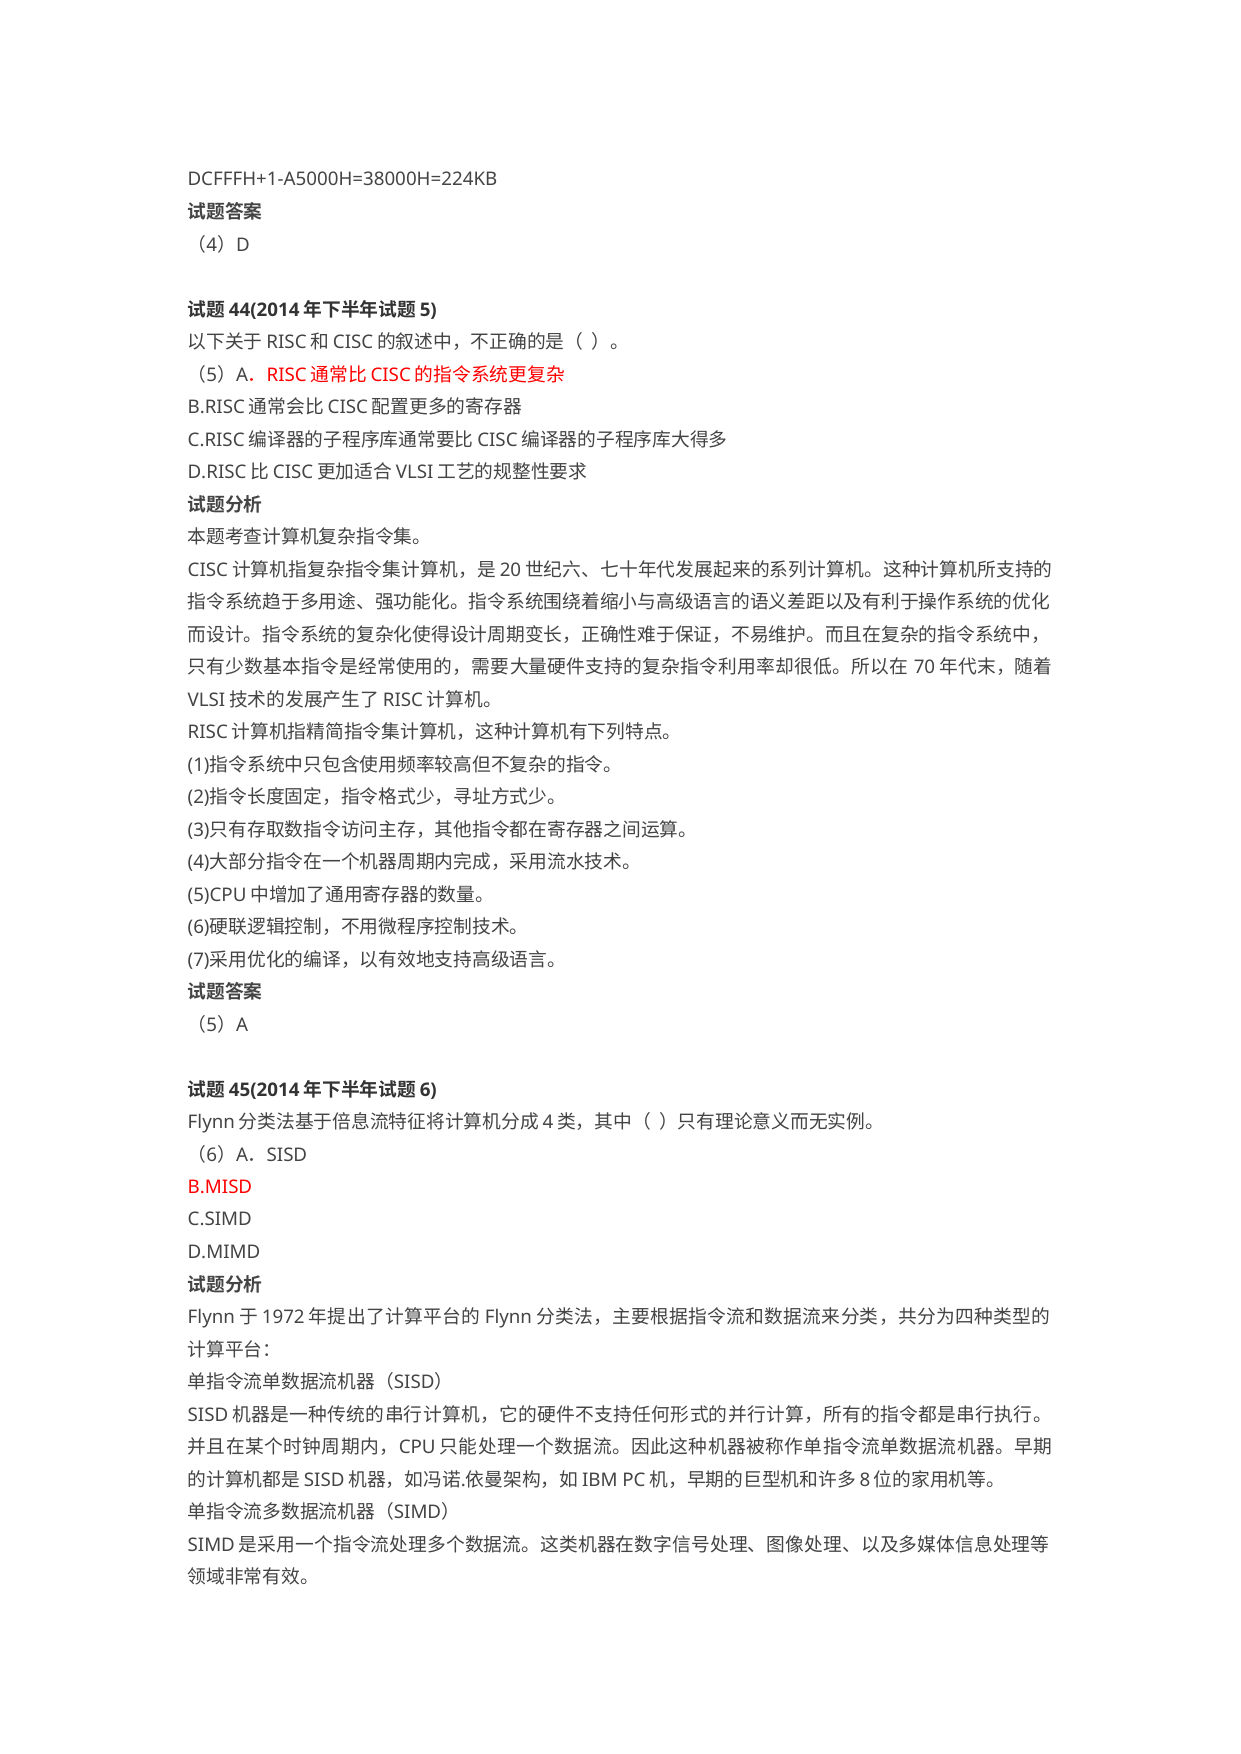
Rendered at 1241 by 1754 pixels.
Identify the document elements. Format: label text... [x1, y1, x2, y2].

text 试题答案 [187, 194, 1053, 227]
text (5)CPU中增加了通用寄存器的数量。 [187, 877, 1053, 909]
text （4）D [187, 227, 1053, 259]
text 试题答案 [187, 974, 1053, 1007]
text (6)硬联逻辑控制，不用微程序控制技术。 [187, 909, 1053, 942]
text Flynn分类法基于倍息流特征将计算机分成4类，其中（ ）只有理论意义而无实例。 （6）A．SISD B.MISD C.SIMD D.MIMD [187, 1104, 1053, 1267]
text Flynn于1972年提出了计算平台的Flynn分类法，主要根据指令流和数据流来分类，共分为四种类型的计算平台： [187, 1299, 1053, 1364]
text 本题考查计算机复杂指令集。 [187, 519, 1053, 552]
subtitle 试题45(2014年下半年试题6) [187, 1072, 1053, 1104]
text CISC计算机指复杂指令集计算机，是20世纪六、七十年代发展起来的系列计算机。这种计算机所支持的指令系统趋于多用途、强功能化。指令系统围绕着缩小与高级语言的语义差距以及有利于操作系统的优化而设计。指令系统的复杂化使得设计周期变长，正确性难于保证，不易维护。而且在复杂的指令系统中，只有少数基本指令是经常使用的，需要大量硬件支持的复杂指令利用率却很低。所以在70年代末，随着VLSI技术的发展产生了RISC计算机。 [187, 552, 1053, 714]
text 单指令流多数据流机器（SIMD） [187, 1494, 1053, 1527]
subtitle 试题44(2014年下半年试题5) [187, 292, 1053, 324]
text SIMD是采用一个指令流处理多个数据流。这类机器在数字信号处理、图像处理、以及多媒体信息处理等领域非常有效。 [187, 1527, 1053, 1592]
text 以下关于RISC和CISC的叙述中，不正确的是（ ）。 （5）A．RISC通常比CISC的指令系统更复杂 B.RISC通常会比CISC配置更多的寄存器 C.RISC编译器的子程序库通常要比CISC编译器的子程序库大得多 D.RISC比CISC更加适合VLSI工艺的规整性要求 [187, 324, 1053, 487]
text 单指令流单数据流机器（SISD） [187, 1364, 1053, 1397]
text (2)指令长度固定，指令格式少，寻址方式少。 [187, 779, 1053, 812]
text （5）A [187, 1007, 1053, 1039]
text (3)只有存取数指令访问主存，其他指令都在寄存器之间运算。 [187, 812, 1053, 844]
text 试题分析 [187, 487, 1053, 519]
text (7)采用优化的编译，以有效地支持高级语言。 [187, 942, 1053, 974]
text (4)大部分指令在一个机器周期内完成，采用流水技术。 [187, 844, 1053, 877]
text (1)指令系统中只包含使用频率较高但不复杂的指令。 [187, 747, 1053, 779]
text SISD机器是一种传统的串行计算机，它的硬件不支持任何形式的并行计算，所有的指令都是串行执行。并且在某个时钟周期内，CPU只能处理一个数据流。因此这种机器被称作单指令流单数据流机器。早期的计算机都是SISD机器，如冯诺.依曼架构，如IBM PC机，早期的巨型机和许多8位的家用机等。 [187, 1397, 1053, 1494]
text RISC计算机指精简指令集计算机，这种计算机有下列特点。 [187, 714, 1053, 747]
text DCFFFH+1-A5000H=38000H=224KB [187, 162, 1053, 194]
text 试题分析 [187, 1267, 1053, 1299]
